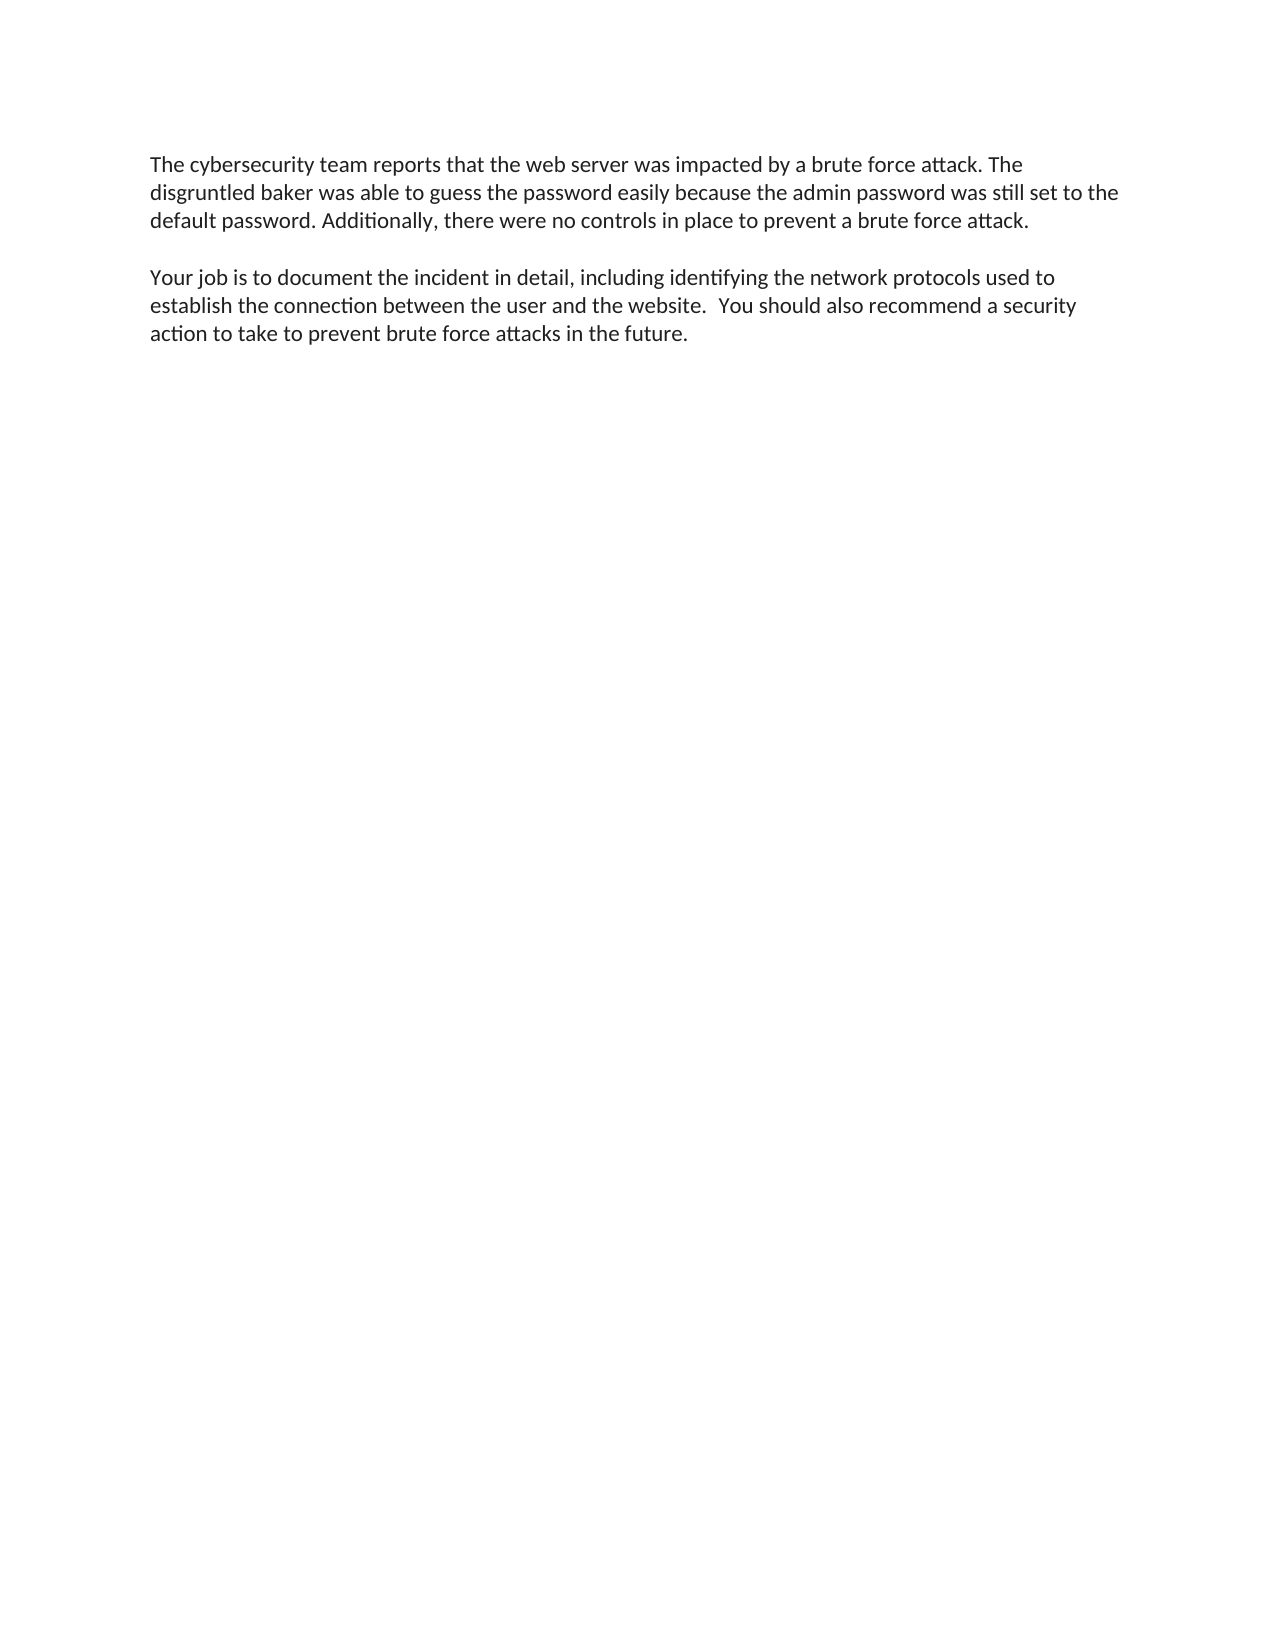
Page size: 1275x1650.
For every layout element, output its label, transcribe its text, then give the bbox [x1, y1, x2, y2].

text Your job is to document the incident in detail, including identifying the network protocols used to establish the connection between the user and the website. You should also recommend a security action to take to prevent brute force attacks in the future. [150, 263, 1125, 347]
text The cybersecurity team reports that the web server was impacted by a brute force attack. The disgruntled baker was able to guess the password easily because the admin password was still set to the default password. Additionally, there were no controls in place to prevent a brute force attack. [150, 150, 1125, 234]
